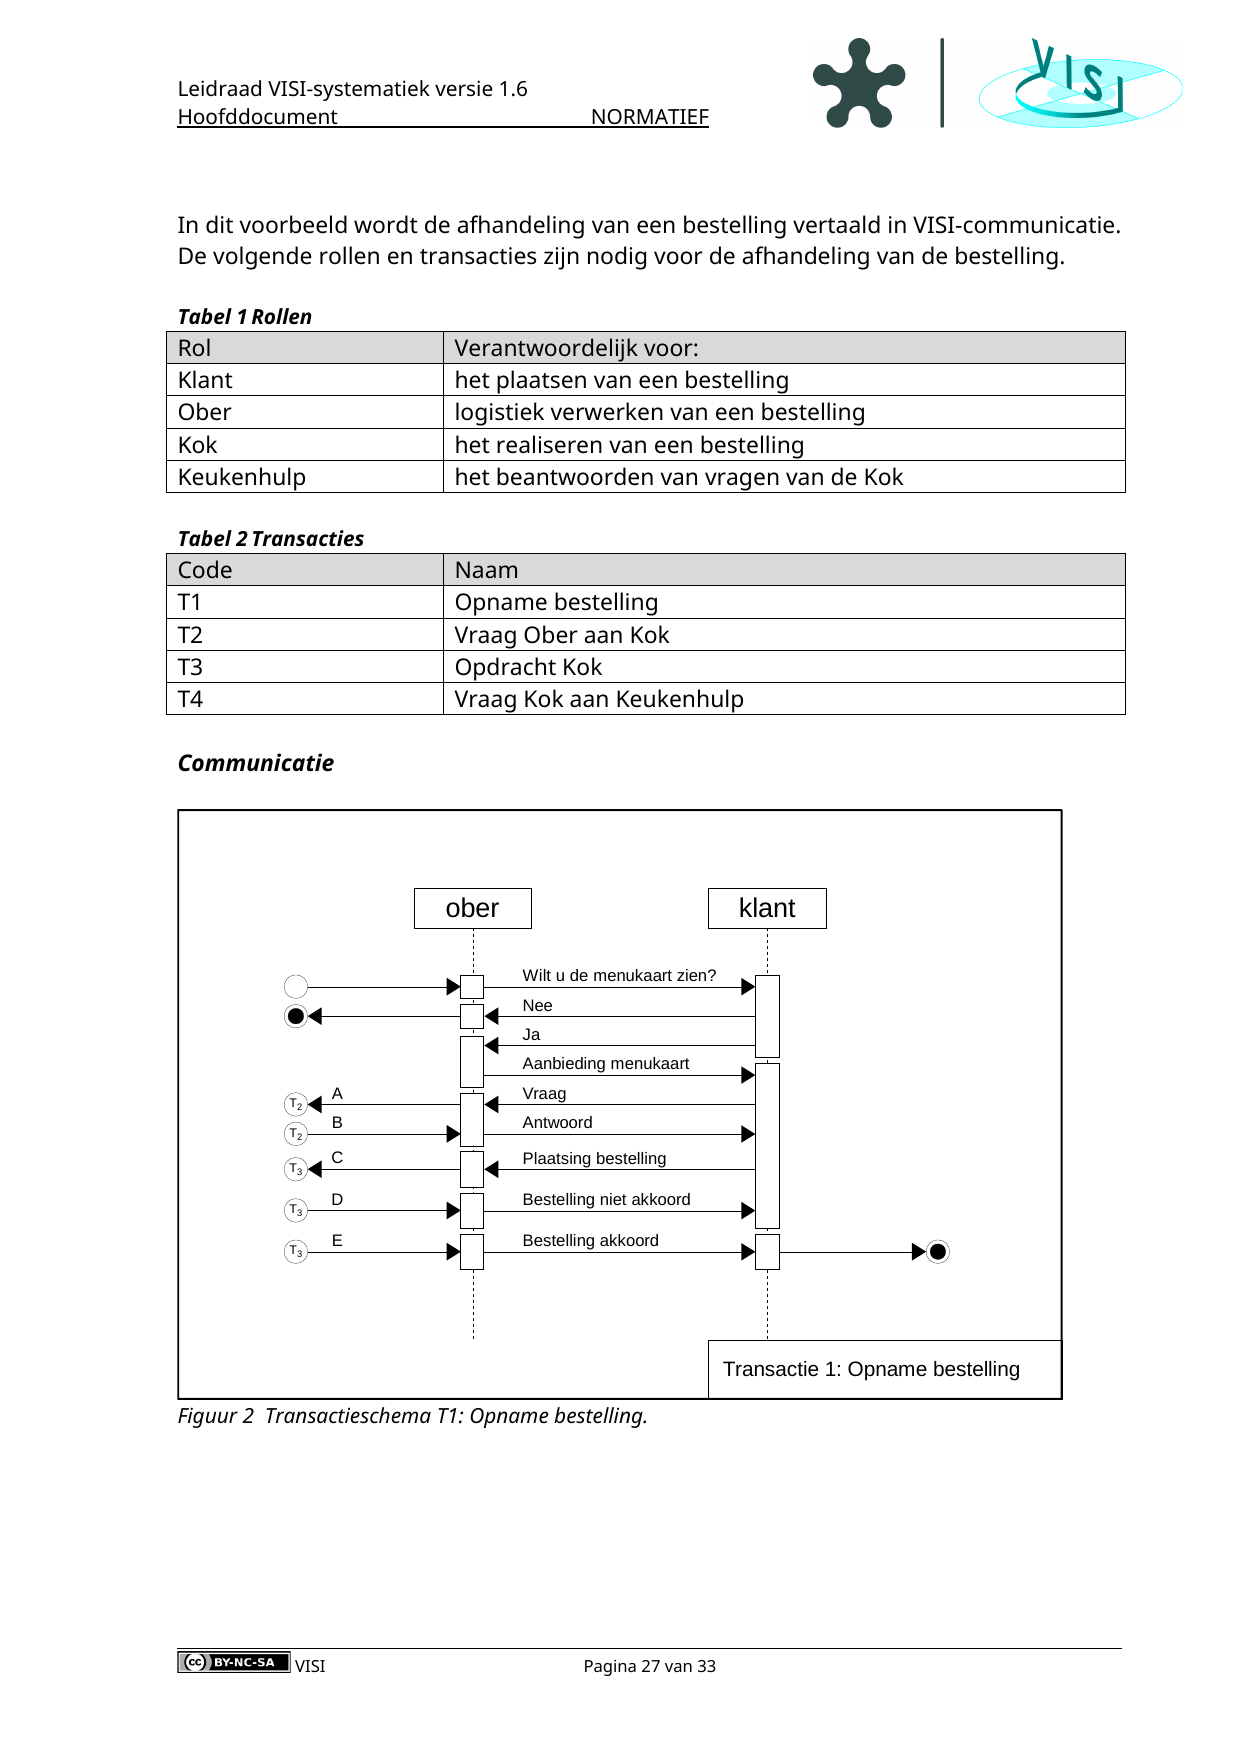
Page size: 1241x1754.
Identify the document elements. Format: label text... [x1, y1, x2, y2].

table_cell het plaatsen van een bestelling [444, 364, 1125, 395]
table_cell Ober [167, 396, 443, 428]
picture [177, 1651, 291, 1673]
table_header Rol [167, 332, 443, 363]
text Communicatie [177, 747, 1122, 778]
table_cell Vraag Ober aan Kok [444, 619, 1125, 650]
table_header Code [167, 554, 443, 585]
table_cell het realiseren van een bestelling [444, 429, 1125, 460]
table_cell T4 [167, 683, 443, 714]
table_header Verantwoordelijk voor: [444, 332, 1125, 363]
table_cell het beantwoorden van vragen van de Kok [444, 461, 1125, 492]
table_cell logistiek verwerken van een bestelling [444, 396, 1125, 428]
table_cell Keukenhulp [167, 461, 443, 492]
text Tabel 1 Rollen [177, 302, 1122, 331]
table_cell Kok [167, 429, 443, 460]
table_cell T2 [167, 619, 443, 650]
text Tabel 2 Transacties [177, 524, 1122, 553]
table_header Naam [444, 554, 1125, 585]
text Figuur 2 Transactieschema T1: Opname bestelling. [177, 1401, 1122, 1430]
table_cell Klant [167, 364, 443, 395]
table_cell T3 [167, 651, 443, 682]
table_cell Opname bestelling [444, 586, 1125, 617]
table_cell Opdracht Kok [444, 651, 1125, 682]
picture [813, 38, 1183, 128]
table_cell T1 [167, 586, 443, 617]
text In dit voorbeeld wordt de afhandeling van een bestelling vertaald in VISI-communicatie. De volgende rollen en transacties zijn nodig voor de afhandeling van de bestelling. [177, 208, 1122, 271]
table_cell Vraag Kok aan Keukenhulp [444, 683, 1125, 714]
